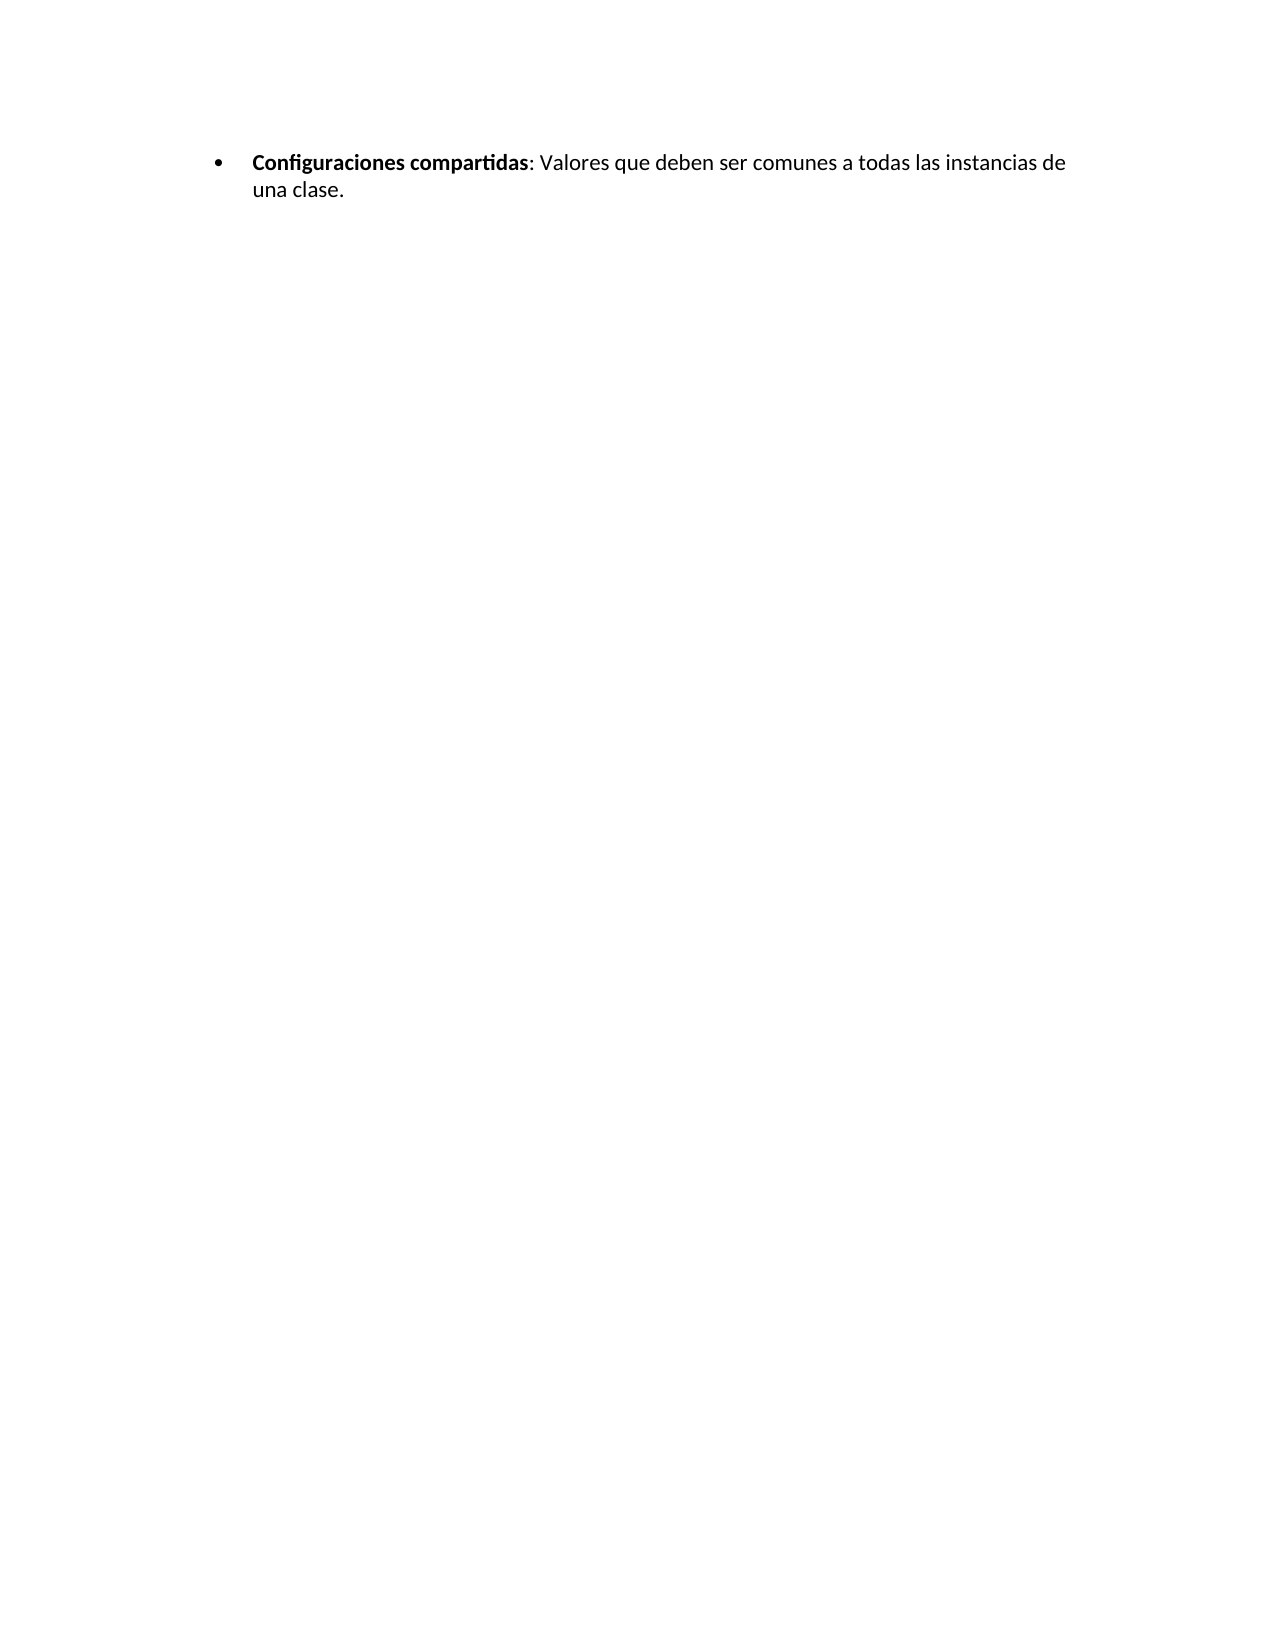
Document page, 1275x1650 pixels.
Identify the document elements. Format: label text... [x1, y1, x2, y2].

list Configuraciones compartidas: Valores que deben ser comunes a todas las instancias de una clase. [215, 148, 1098, 204]
